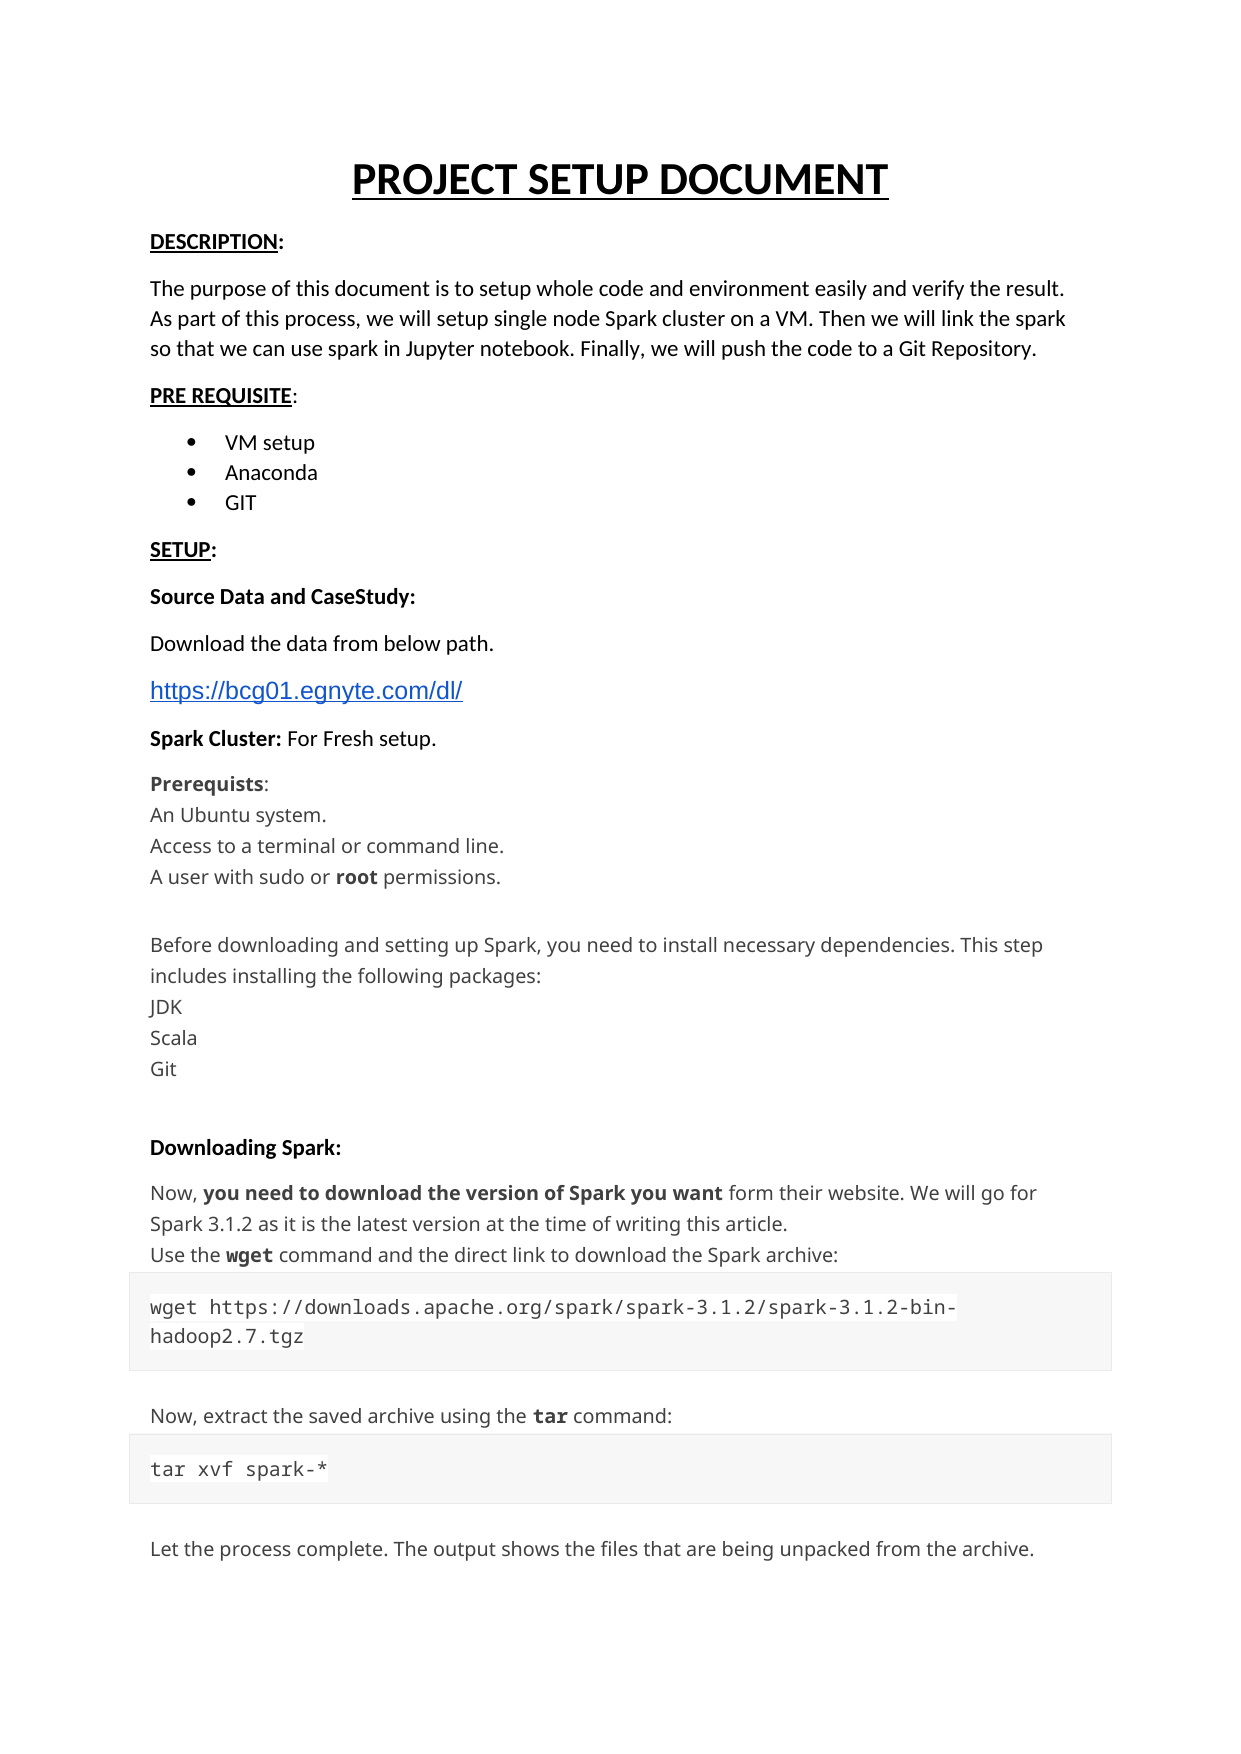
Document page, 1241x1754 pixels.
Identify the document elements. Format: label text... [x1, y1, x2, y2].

text Download the data from below path. [150, 629, 1090, 657]
list Git [150, 1055, 1090, 1082]
text PROJECT SETUP DOCUMENT [150, 150, 1090, 206]
text tar xvf spark-* [130, 1435, 1111, 1503]
text Source Data and CaseStudy: [150, 582, 1090, 610]
list GIT [187, 488, 1090, 516]
list Scala [150, 1024, 1090, 1051]
text SETUP: [150, 535, 1090, 563]
text Before downloading and setting up Spark, you need to install necessary dependencies. This step includes installing the following packages: [150, 931, 1090, 989]
list Access to a terminal or command line. [150, 832, 1090, 859]
list JDK [150, 993, 1090, 1020]
text Now, extract the saved archive using the tar command: [568, 1403, 1090, 1429]
text https://bcg01.egnyte.com/dl/ [150, 676, 1090, 705]
text DESCRIPTION: [150, 227, 1090, 255]
text Let the process complete. The output shows the files that are being unpacked from the archive. [150, 1535, 1090, 1562]
text Now, extract the saved archive using the tar command: [150, 1403, 532, 1429]
list Anaconda [187, 458, 1090, 486]
list An Ubuntu system. [150, 801, 1090, 828]
text Spark Cluster: For Fresh setup. [150, 724, 1090, 752]
list Prerequists: [150, 771, 1090, 797]
text The purpose of this document is to setup whole code and environment easily and verify the result. As part of this process, we will setup single node Spark cluster on a VM. Then we will link the spark so that we can use spark in Jupyter notebook. Finally, we will push the code to a Git Repository. [150, 274, 1090, 362]
text Use the wget command and the direct link to download the Spark archive: [278, 1241, 1090, 1268]
list VM setup [187, 428, 1090, 456]
text PRE REQUISITE: [150, 381, 1090, 409]
text Downloading Spark: [150, 1133, 1090, 1161]
text wget https://downloads.apache.org/spark/spark-3.1.2/spark-3.1.2-bin-hadoop2.7.tgz [130, 1273, 1111, 1370]
text Now, you need to download the version of Spark you want form their website. We will go for Spark 3.1.2 as it is the latest version at the time of writing this article. [150, 1179, 1090, 1237]
list A user with sudo or root permissions. [150, 863, 1090, 890]
